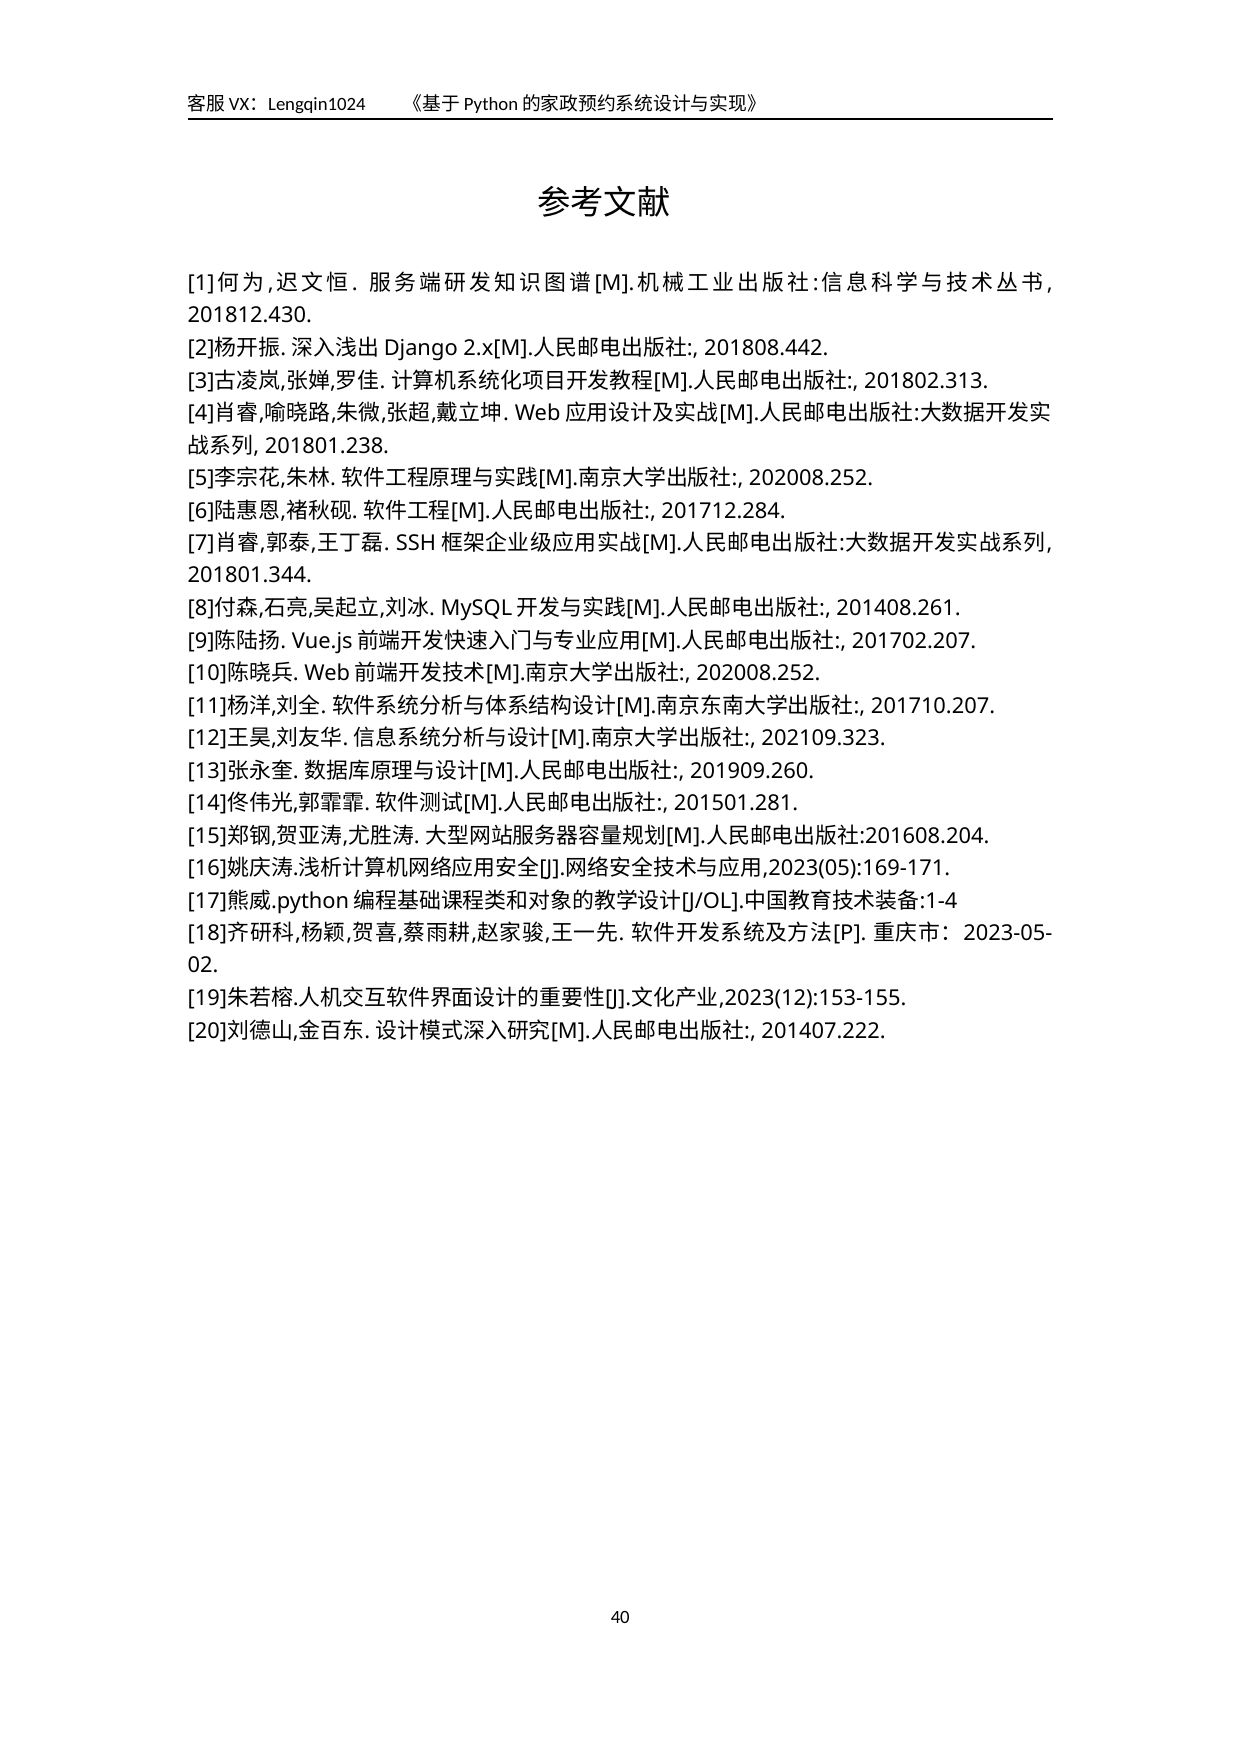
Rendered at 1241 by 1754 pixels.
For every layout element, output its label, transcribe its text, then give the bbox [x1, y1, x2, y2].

text [6]陆惠恩,褚秋砚. 软件工程[M].人民邮电出版社:, 201712.284. [187, 493, 1053, 525]
text [7]肖睿,郭泰,王丁磊. SSH框架企业级应用实战[M].人民邮电出版社:大数据开发实战系列, 201801.344. [187, 525, 1053, 590]
text [3]古凌岚,张婵,罗佳. 计算机系统化项目开发教程[M].人民邮电出版社:, 201802.313. [187, 363, 1053, 395]
text 参考文献 [202, 168, 1005, 233]
text [10]陈晓兵. Web前端开发技术[M].南京大学出版社:, 202008.252. [187, 655, 1053, 688]
text [1]何为,迟文恒. 服务端研发知识图谱[M].机械工业出版社:信息科学与技术丛书, 201812.430. [187, 265, 1053, 330]
text [17]熊威.python编程基础课程类和对象的教学设计[J/OL].中国教育技术装备:1-4 [187, 883, 1053, 915]
text [16]姚庆涛.浅析计算机网络应用安全[J].网络安全技术与应用,2023(05):169-171. [187, 850, 1053, 883]
text [15]郑钢,贺亚涛,尤胜涛. 大型网站服务器容量规划[M].人民邮电出版社:201608.204. [187, 818, 1053, 850]
text [9]陈陆扬. Vue.js前端开发快速入门与专业应用[M].人民邮电出版社:, 201702.207. [187, 623, 1053, 655]
text [11]杨洋,刘全. 软件系统分析与体系结构设计[M].南京东南大学出版社:, 201710.207. [187, 688, 1053, 720]
text [5]李宗花,朱林. 软件工程原理与实践[M].南京大学出版社:, 202008.252. [187, 460, 1053, 493]
text [13]张永奎. 数据库原理与设计[M].人民邮电出版社:, 201909.260. [187, 753, 1053, 785]
text [14]佟伟光,郭霏霏. 软件测试[M].人民邮电出版社:, 201501.281. [187, 785, 1053, 818]
text [20]刘德山,金百东. 设计模式深入研究[M].人民邮电出版社:, 201407.222. [187, 1013, 1053, 1045]
text [8]付森,石亮,吴起立,刘冰. MySQL开发与实践[M].人民邮电出版社:, 201408.261. [187, 590, 1053, 623]
text [12]王昊,刘友华. 信息系统分析与设计[M].南京大学出版社:, 202109.323. [187, 720, 1053, 753]
text [19]朱若榕.人机交互软件界面设计的重要性[J].文化产业,2023(12):153-155. [187, 980, 1053, 1013]
text [4]肖睿,喻晓路,朱微,张超,戴立坤. Web应用设计及实战[M].人民邮电出版社:大数据开发实战系列, 201801.238. [187, 395, 1053, 460]
text [18]齐研科,杨颖,贺喜,蔡雨耕,赵家骏,王一先. 软件开发系统及方法[P]. 重庆市：2023-05-02. [187, 915, 1053, 980]
text [2]杨开振. 深入浅出Django 2.x[M].人民邮电出版社:, 201808.442. [187, 330, 1053, 363]
